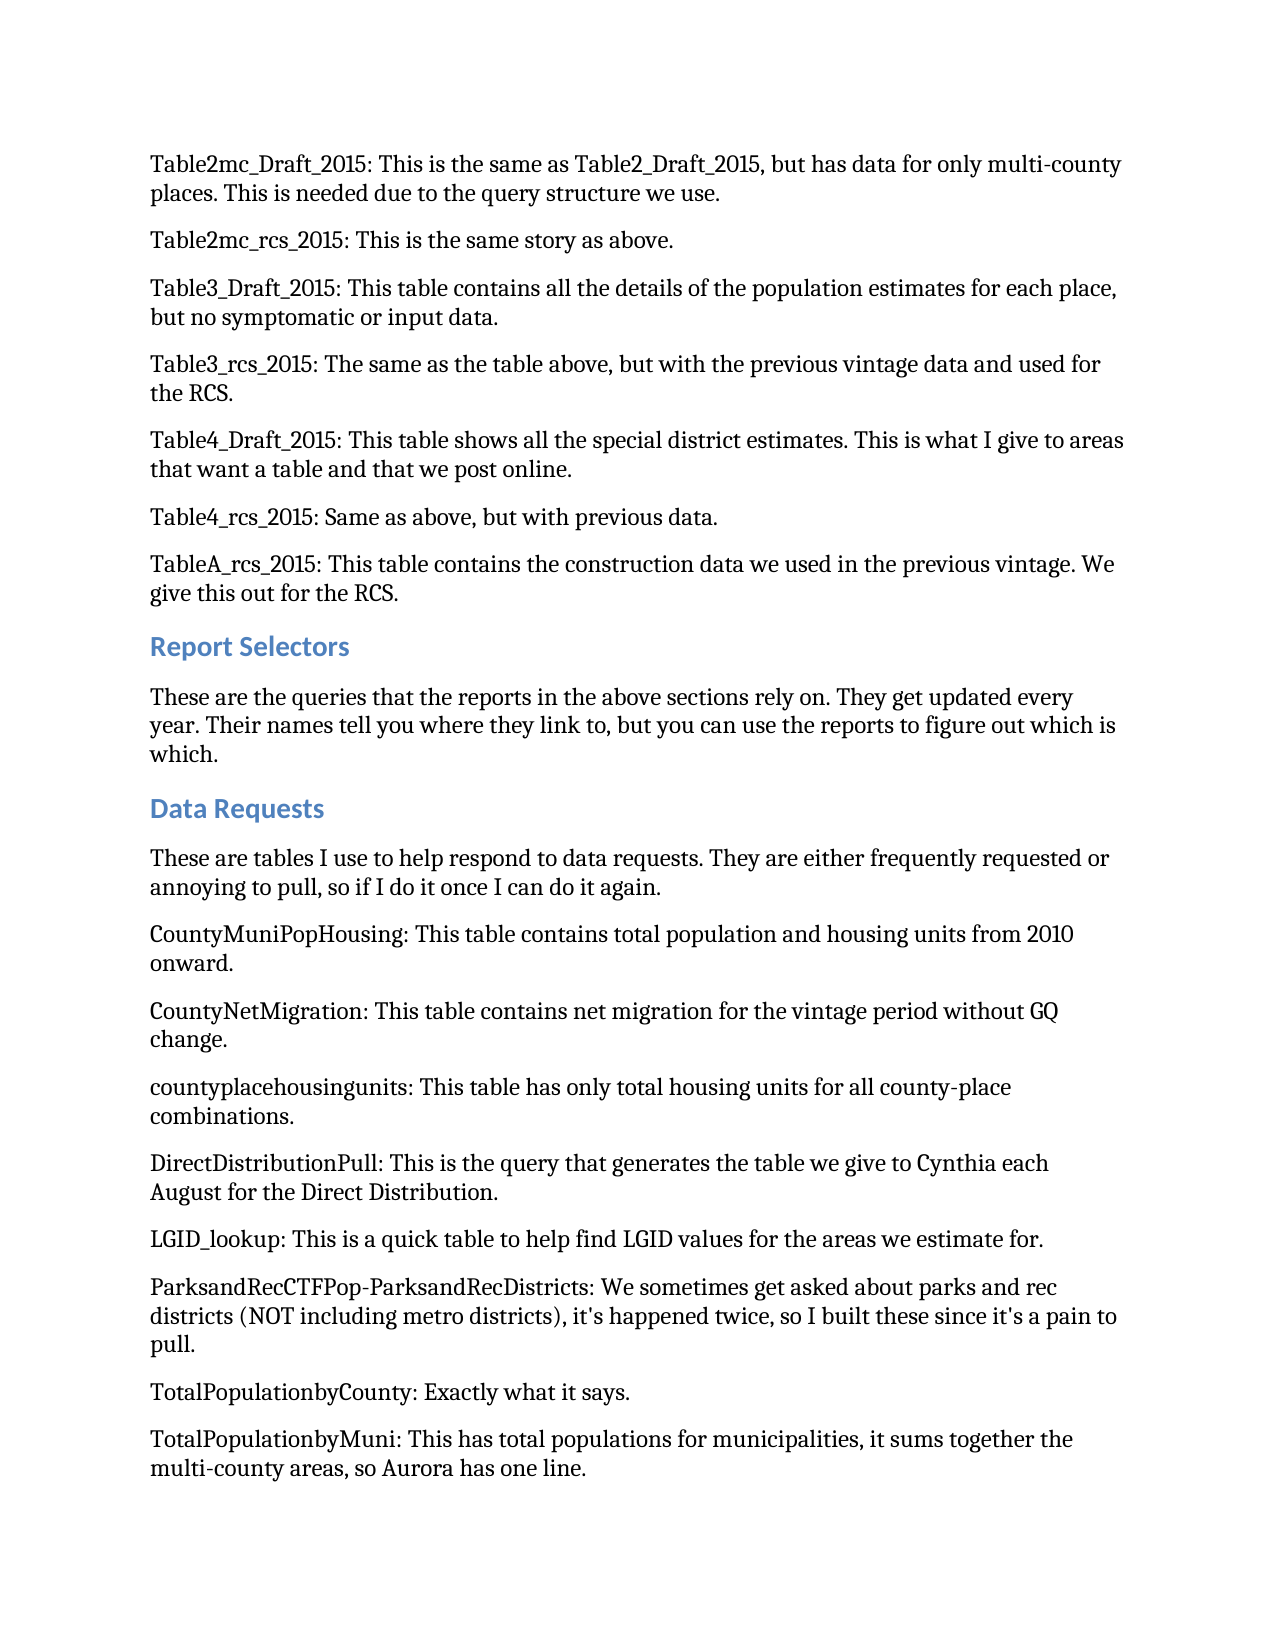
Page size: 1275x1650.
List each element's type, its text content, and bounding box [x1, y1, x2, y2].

text CountyNetMigration: This table contains net migration for the vintage period without GQ change. [150, 997, 1125, 1054]
text Table3_rcs_2015: The same as the table above, but with the previous vintage data and used for the RCS. [150, 350, 1125, 407]
text CountyMuniPopHousing: This table contains total population and housing units from 2010 onward. [150, 920, 1125, 978]
text LGID_lookup: This is a quick table to help find LGID values for the areas we estimate for. [150, 1225, 1125, 1254]
text TotalPopulationbyCounty: Exactly what it says. [150, 1378, 1125, 1407]
text Table2mc_rcs_2015: This is the same story as above. [150, 226, 1125, 255]
text ParksandRecCTFPop-ParksandRecDistricts: We sometimes get asked about parks and rec districts (NOT including metro districts), it's happened twice, so I built these since it's a pain to pull. [150, 1273, 1125, 1359]
text countyplacehousingunits: This table has only total housing units for all county-place combinations. [150, 1073, 1125, 1130]
text TableA_rcs_2015: This table contains the construction data we used in the previous vintage. We give this out for the RCS. [150, 550, 1125, 607]
text Table4_rcs_2015: Same as above, but with previous data. [150, 502, 1125, 531]
text Table4_Draft_2015: This table shows all the special district estimates. This is what I give to areas that want a table and that we post online. [150, 426, 1125, 484]
text These are the queries that the reports in the above sections rely on. They get updated every year. Their names tell you where they link to, but you can use the reports to figure out which is which. [150, 683, 1125, 769]
text DirectDistributionPull: This is the query that generates the table we give to Cynthia each August for the Direct Distribution. [150, 1149, 1125, 1207]
text Table3_Draft_2015: This table contains all the details of the population estimates for each place, but no symptomatic or input data. [150, 274, 1125, 331]
text Table2mc_Draft_2015: This is the same as Table2_Draft_2015, but has data for only multi-county places. This is needed due to the query structure we use. [150, 150, 1125, 207]
subtitle Report Selectors [150, 628, 1125, 664]
subtitle Data Requests [150, 790, 1125, 825]
text TotalPopulationbyMuni: This has total populations for municipalities, it sums together the multi-county areas, so Aurora has one line. [150, 1425, 1125, 1483]
text These are tables I use to help respond to data requests. They are either frequently requested or annoying to pull, so if I do it once I can do it again. [150, 844, 1125, 902]
